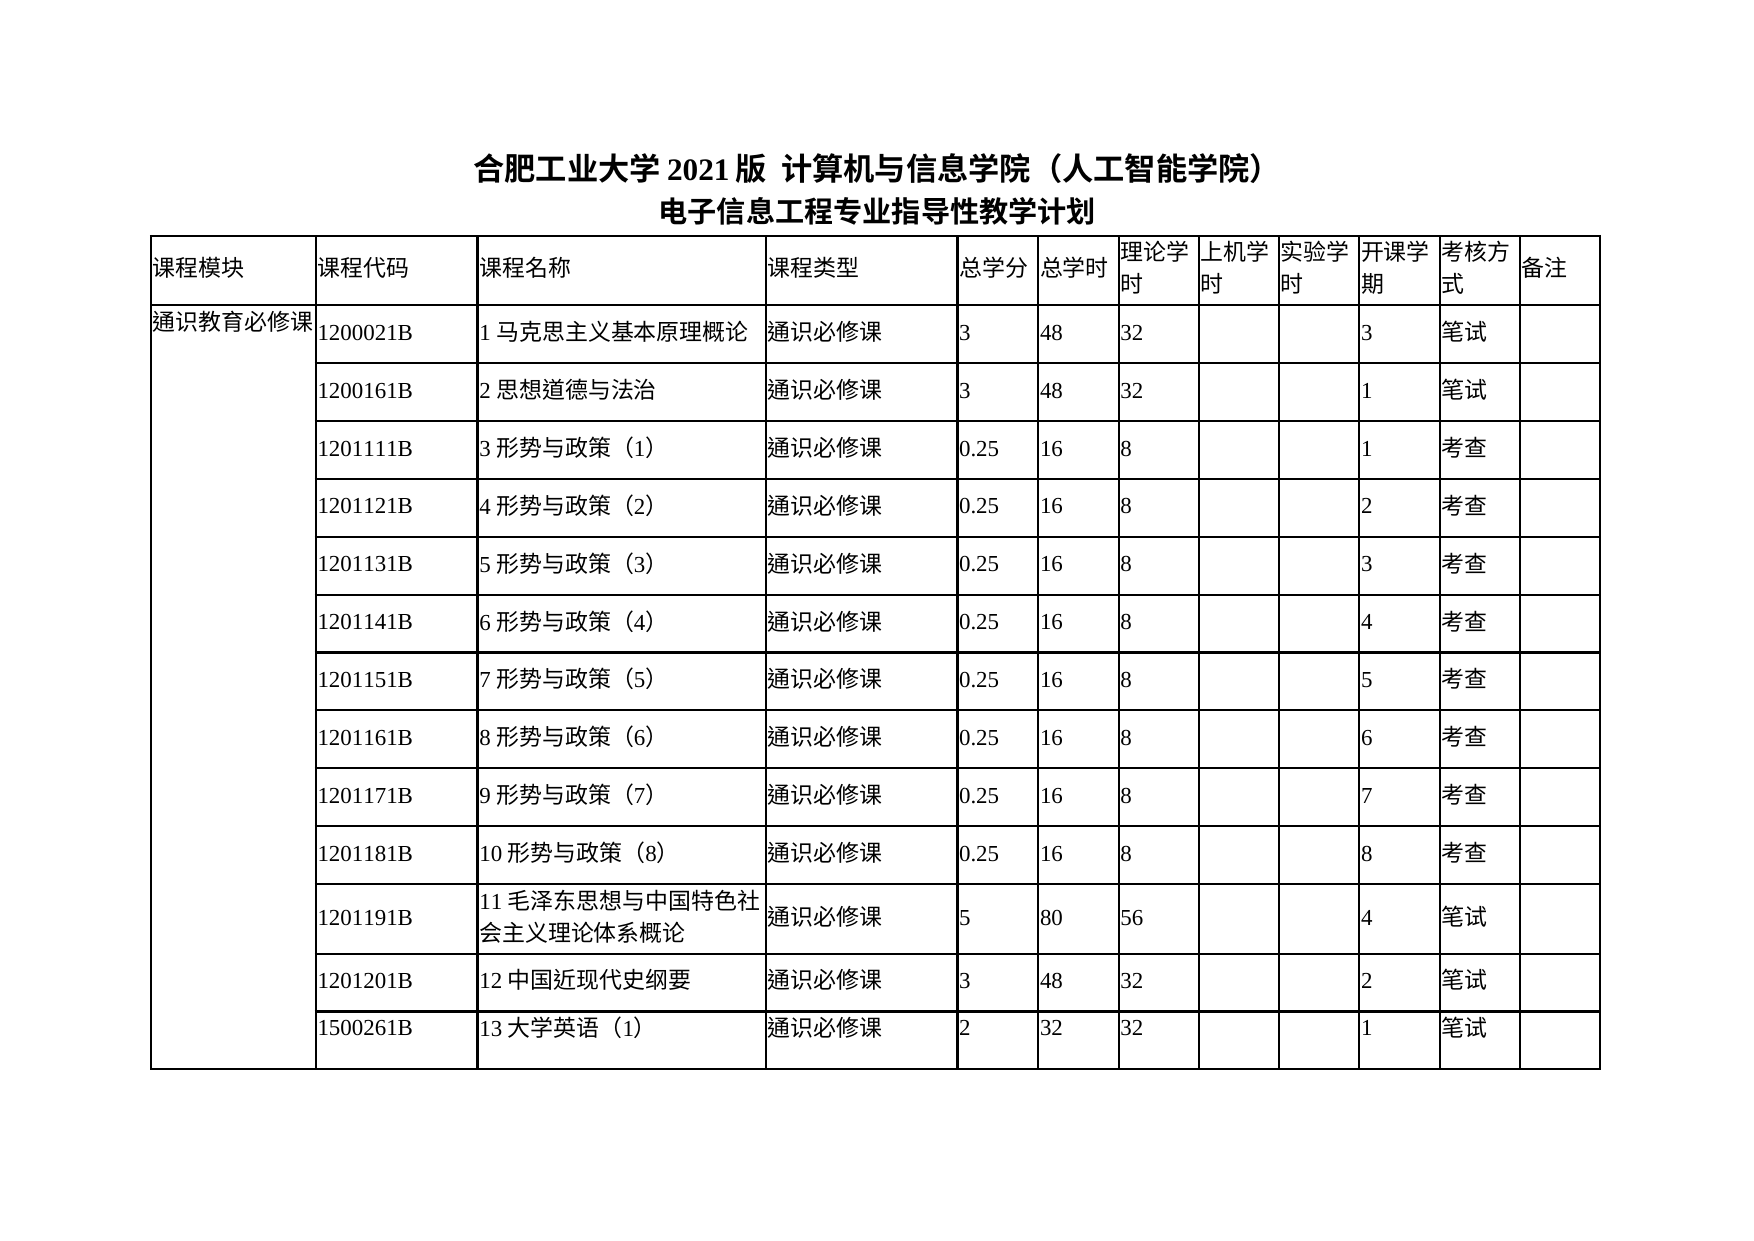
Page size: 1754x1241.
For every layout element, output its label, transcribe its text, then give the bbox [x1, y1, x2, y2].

table_cell [1200, 538, 1278, 593]
table_cell 48 [1039, 306, 1118, 362]
table_cell 6 [1360, 711, 1439, 767]
table_cell 11 毛泽东思想与中国特色社会主义理论体系概论 [479, 885, 765, 952]
table_header 理论学时 [1120, 237, 1198, 304]
table_header 课程代码 [317, 237, 476, 304]
table_header 课程类型 [767, 237, 956, 304]
table_header 总学时 [1039, 237, 1118, 304]
table_cell 12 中国近现代史纲要 [479, 955, 765, 1010]
table_cell [1200, 769, 1278, 825]
table_cell 8 [1120, 480, 1198, 536]
table_cell 4 [1360, 885, 1439, 952]
table_cell [1521, 1013, 1599, 1068]
table_cell 笔试 [1441, 955, 1519, 1010]
table_cell 2 [1360, 480, 1439, 536]
table_cell [1200, 364, 1278, 420]
table_cell 0.25 [959, 422, 1037, 478]
table_cell 1 [1360, 364, 1439, 420]
table_cell [1200, 711, 1278, 767]
table_cell 笔试 [1441, 306, 1519, 362]
table_cell [1280, 955, 1358, 1010]
table_cell 1201181B [317, 827, 476, 883]
table_cell [1280, 596, 1358, 651]
table_cell 1 [1360, 422, 1439, 478]
table_cell [1521, 306, 1599, 362]
text 电子信息工程专业指导性教学计划 [150, 194, 1604, 229]
text 合肥工业大学2021版 计算机与信息学院（人工智能学院） [150, 150, 1604, 188]
table_cell 通识必修课 [767, 711, 956, 767]
table_cell [1200, 654, 1278, 709]
table_cell 8 [1120, 711, 1198, 767]
table_cell 1201111B [317, 422, 476, 478]
table_cell 32 [1039, 1013, 1118, 1068]
table_cell [1200, 885, 1278, 952]
table_cell [1280, 711, 1358, 767]
table_cell 8 [1120, 654, 1198, 709]
table_cell 0.25 [959, 711, 1037, 767]
table_cell 8 [1120, 596, 1198, 651]
table_cell 5 [959, 885, 1037, 952]
table_cell 通识必修课 [767, 769, 956, 825]
table_cell [1521, 955, 1599, 1010]
table_cell 6 形势与政策（4） [479, 596, 765, 651]
table_cell [1280, 1013, 1358, 1068]
table_cell 8 形势与政策（6） [479, 711, 765, 767]
table_cell 通识必修课 [767, 306, 956, 362]
table_cell 通识必修课 [767, 422, 956, 478]
table_cell [1521, 769, 1599, 825]
table_cell 4 形势与政策（2） [479, 480, 765, 536]
table_cell 2 [1360, 955, 1439, 1010]
table_cell 笔试 [1441, 364, 1519, 420]
table_cell [1200, 1013, 1278, 1068]
table_cell [1280, 306, 1358, 362]
table_cell 48 [1039, 955, 1118, 1010]
table_cell 1201201B [317, 955, 476, 1010]
table_cell [1521, 654, 1599, 709]
table_cell 1201191B [317, 885, 476, 952]
table_cell 16 [1039, 422, 1118, 478]
table_cell [1521, 827, 1599, 883]
table_cell 考查 [1441, 827, 1519, 883]
table_cell 32 [1120, 364, 1198, 420]
table_cell 1500261B [317, 1013, 476, 1068]
table_cell [1280, 538, 1358, 593]
table_cell 56 [1120, 885, 1198, 952]
table_cell 7 [1360, 769, 1439, 825]
table_cell 3 [959, 364, 1037, 420]
table_cell [1200, 827, 1278, 883]
table_cell 80 [1039, 885, 1118, 952]
table_cell 8 [1120, 538, 1198, 593]
table_cell 0.25 [959, 769, 1037, 825]
table_cell 0.25 [959, 538, 1037, 593]
table_cell 1201151B [317, 654, 476, 709]
table_cell 通识必修课 [767, 955, 956, 1010]
table_header 实验学时 [1280, 237, 1358, 304]
table_cell 1201141B [317, 596, 476, 651]
table_cell 10 形势与政策（8） [479, 827, 765, 883]
table_cell 5 形势与政策（3） [479, 538, 765, 593]
table_cell 32 [1120, 306, 1198, 362]
table_cell 48 [1039, 364, 1118, 420]
table_cell 16 [1039, 827, 1118, 883]
table_cell [1521, 885, 1599, 952]
table_cell 32 [1120, 955, 1198, 1010]
table_cell 笔试 [1441, 885, 1519, 952]
table_cell [1200, 955, 1278, 1010]
table_cell 考查 [1441, 538, 1519, 593]
table_cell [1521, 596, 1599, 651]
table_cell 16 [1039, 538, 1118, 593]
table_cell [1521, 480, 1599, 536]
table_cell [1200, 596, 1278, 651]
table_cell 5 [1360, 654, 1439, 709]
table_header 考核方式 [1441, 237, 1519, 304]
table_cell [1280, 827, 1358, 883]
table_cell [1521, 711, 1599, 767]
table_cell [1280, 364, 1358, 420]
table_cell 7 形势与政策（5） [479, 654, 765, 709]
table_cell [1280, 422, 1358, 478]
table_cell [1521, 422, 1599, 478]
table_header 开课学期 [1360, 237, 1439, 304]
table_cell 8 [1120, 422, 1198, 478]
table_header 课程名称 [479, 237, 765, 304]
table_cell 16 [1039, 596, 1118, 651]
table_cell 考查 [1441, 711, 1519, 767]
table_cell 3 [959, 306, 1037, 362]
table_cell 3 [1360, 538, 1439, 593]
table_cell 通识必修课 [767, 538, 956, 593]
table_cell 通识必修课 [767, 654, 956, 709]
table_cell 通识必修课 [767, 480, 956, 536]
table_cell 2 [959, 1013, 1037, 1068]
table_cell 2 思想道德与法治 [479, 364, 765, 420]
table_cell 1200161B [317, 364, 476, 420]
table_cell [1280, 654, 1358, 709]
table_cell 1 [1360, 1013, 1439, 1068]
table_cell 通识必修课 [767, 885, 956, 952]
table_cell 8 [1120, 769, 1198, 825]
table_cell 考查 [1441, 654, 1519, 709]
table_cell 笔试 [1441, 1013, 1519, 1068]
table_cell 16 [1039, 480, 1118, 536]
table_cell 8 [1120, 827, 1198, 883]
table_cell 1201131B [317, 538, 476, 593]
table_cell 13 大学英语（1） [479, 1013, 765, 1068]
table_cell 通识必修课 [767, 596, 956, 651]
table_cell 通识必修课 [767, 364, 956, 420]
table_cell 1200021B [317, 306, 476, 362]
table_cell 考查 [1441, 596, 1519, 651]
table_header 备注 [1521, 237, 1599, 304]
table_cell 通识必修课 [767, 827, 956, 883]
table_cell 8 [1360, 827, 1439, 883]
table_cell 通识必修课 [767, 1013, 956, 1068]
table_cell 1201121B [317, 480, 476, 536]
table_cell [1280, 885, 1358, 952]
table_header 课程模块 [152, 237, 315, 304]
table_cell 考查 [1441, 769, 1519, 825]
table_cell 4 [1360, 596, 1439, 651]
table_cell 0.25 [959, 654, 1037, 709]
table_cell 考查 [1441, 480, 1519, 536]
table_cell 1201171B [317, 769, 476, 825]
table_cell [1280, 480, 1358, 536]
table_cell [1521, 538, 1599, 593]
table_cell 0.25 [959, 480, 1037, 536]
table_cell 0.25 [959, 827, 1037, 883]
table_cell 3 [1360, 306, 1439, 362]
table_cell [1200, 480, 1278, 536]
table_cell 9 形势与政策（7） [479, 769, 765, 825]
table_cell 通识教育必修课 [152, 306, 315, 1068]
table_cell [1521, 364, 1599, 420]
table_cell [1200, 306, 1278, 362]
table_cell 3 形势与政策（1） [479, 422, 765, 478]
table_cell 16 [1039, 711, 1118, 767]
table_cell [1200, 422, 1278, 478]
table_header 总学分 [959, 237, 1037, 304]
table_cell [1280, 769, 1358, 825]
table_cell 16 [1039, 654, 1118, 709]
table_cell 32 [1120, 1013, 1198, 1068]
table_header 上机学时 [1200, 237, 1278, 304]
table_cell 考查 [1441, 422, 1519, 478]
table_cell 1 马克思主义基本原理概论 [479, 306, 765, 362]
table_cell 0.25 [959, 596, 1037, 651]
table_cell 16 [1039, 769, 1118, 825]
table_cell 1201161B [317, 711, 476, 767]
table_cell 3 [959, 955, 1037, 1010]
